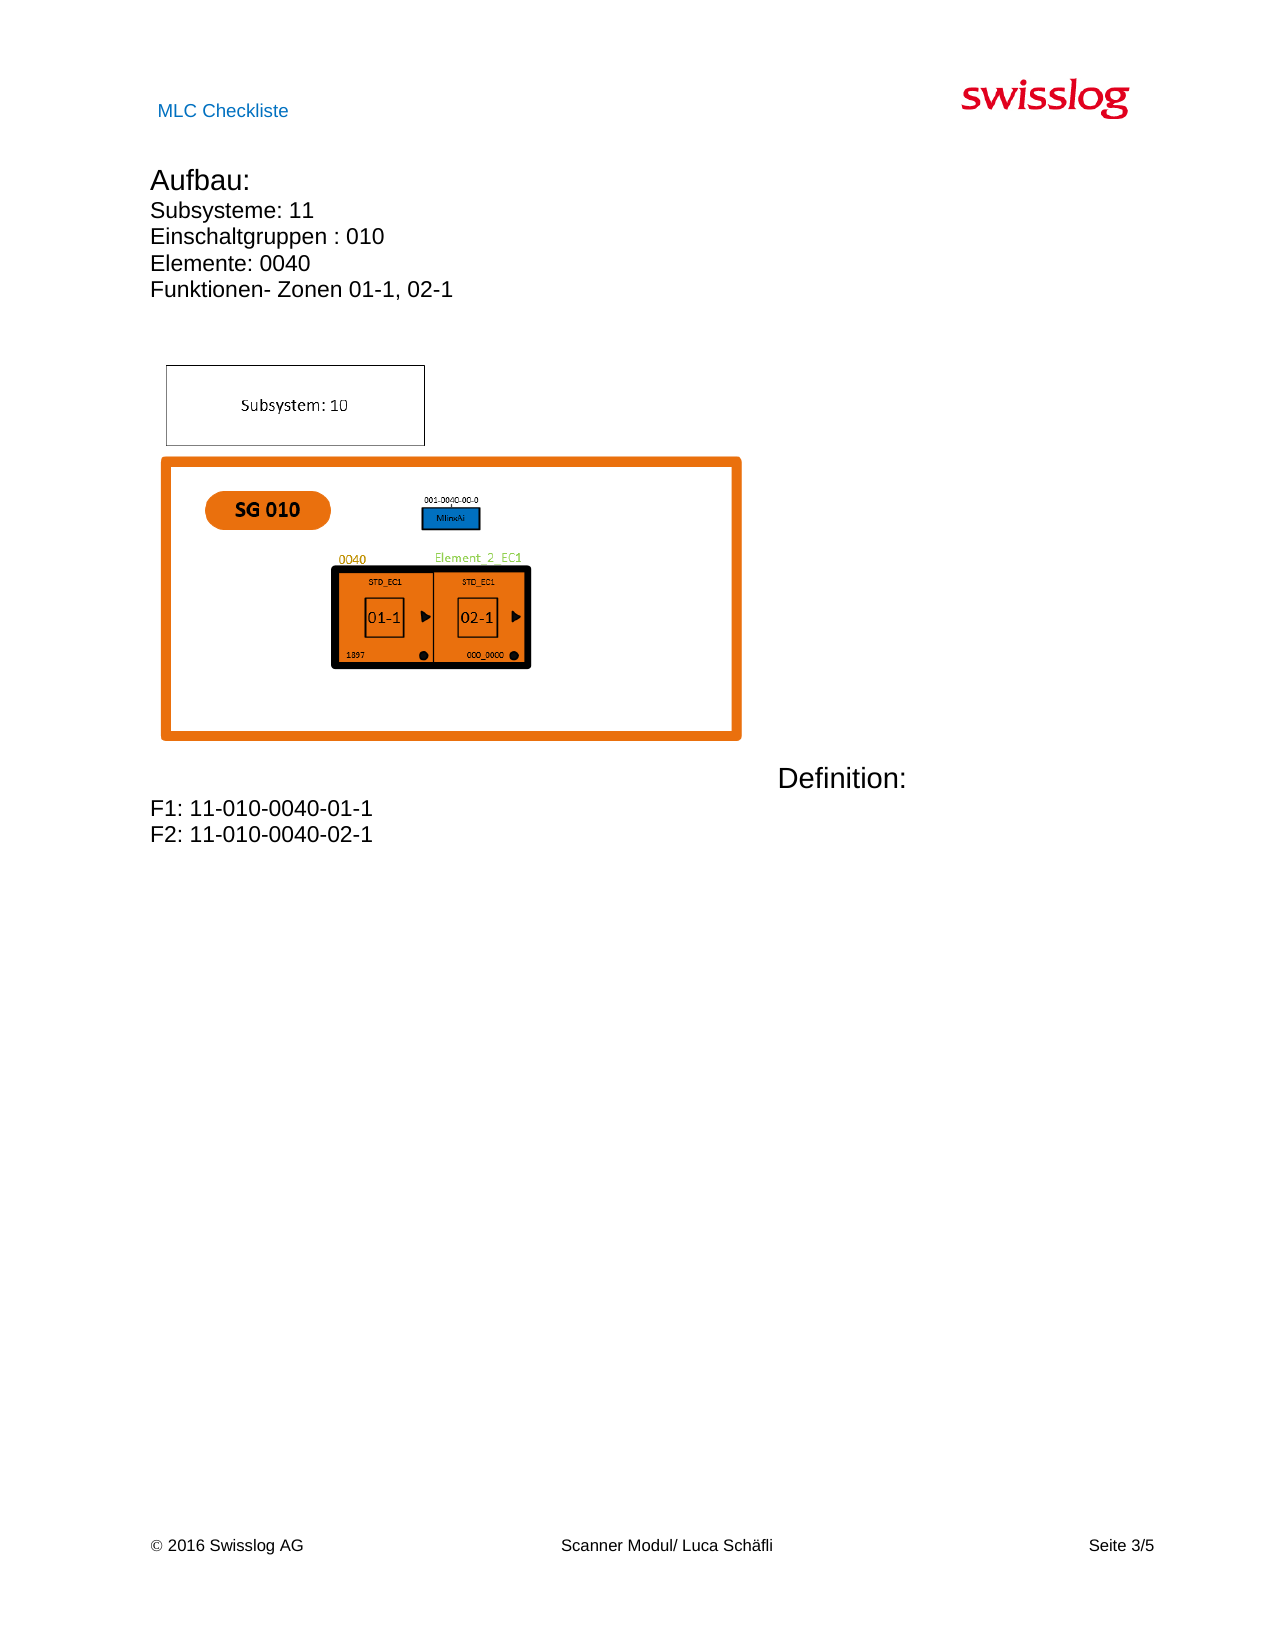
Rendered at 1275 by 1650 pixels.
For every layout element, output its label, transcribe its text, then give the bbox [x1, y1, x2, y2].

text F2: 11-010-0040-02-1 [150, 821, 1125, 847]
text Funktionen- Zonen 01-1, 02-1 [150, 276, 1125, 302]
picture [961, 78, 1130, 119]
text Elemente: 0040 [150, 250, 1125, 276]
picture [150, 355, 759, 759]
text F1: 11-010-0040-01-1 [150, 794, 1125, 821]
text Einschaltgruppen : 010 [150, 223, 1125, 250]
text Definition: [150, 761, 1125, 794]
text Subsysteme: 11 [150, 197, 1125, 223]
text Aufbau: [150, 163, 1125, 197]
